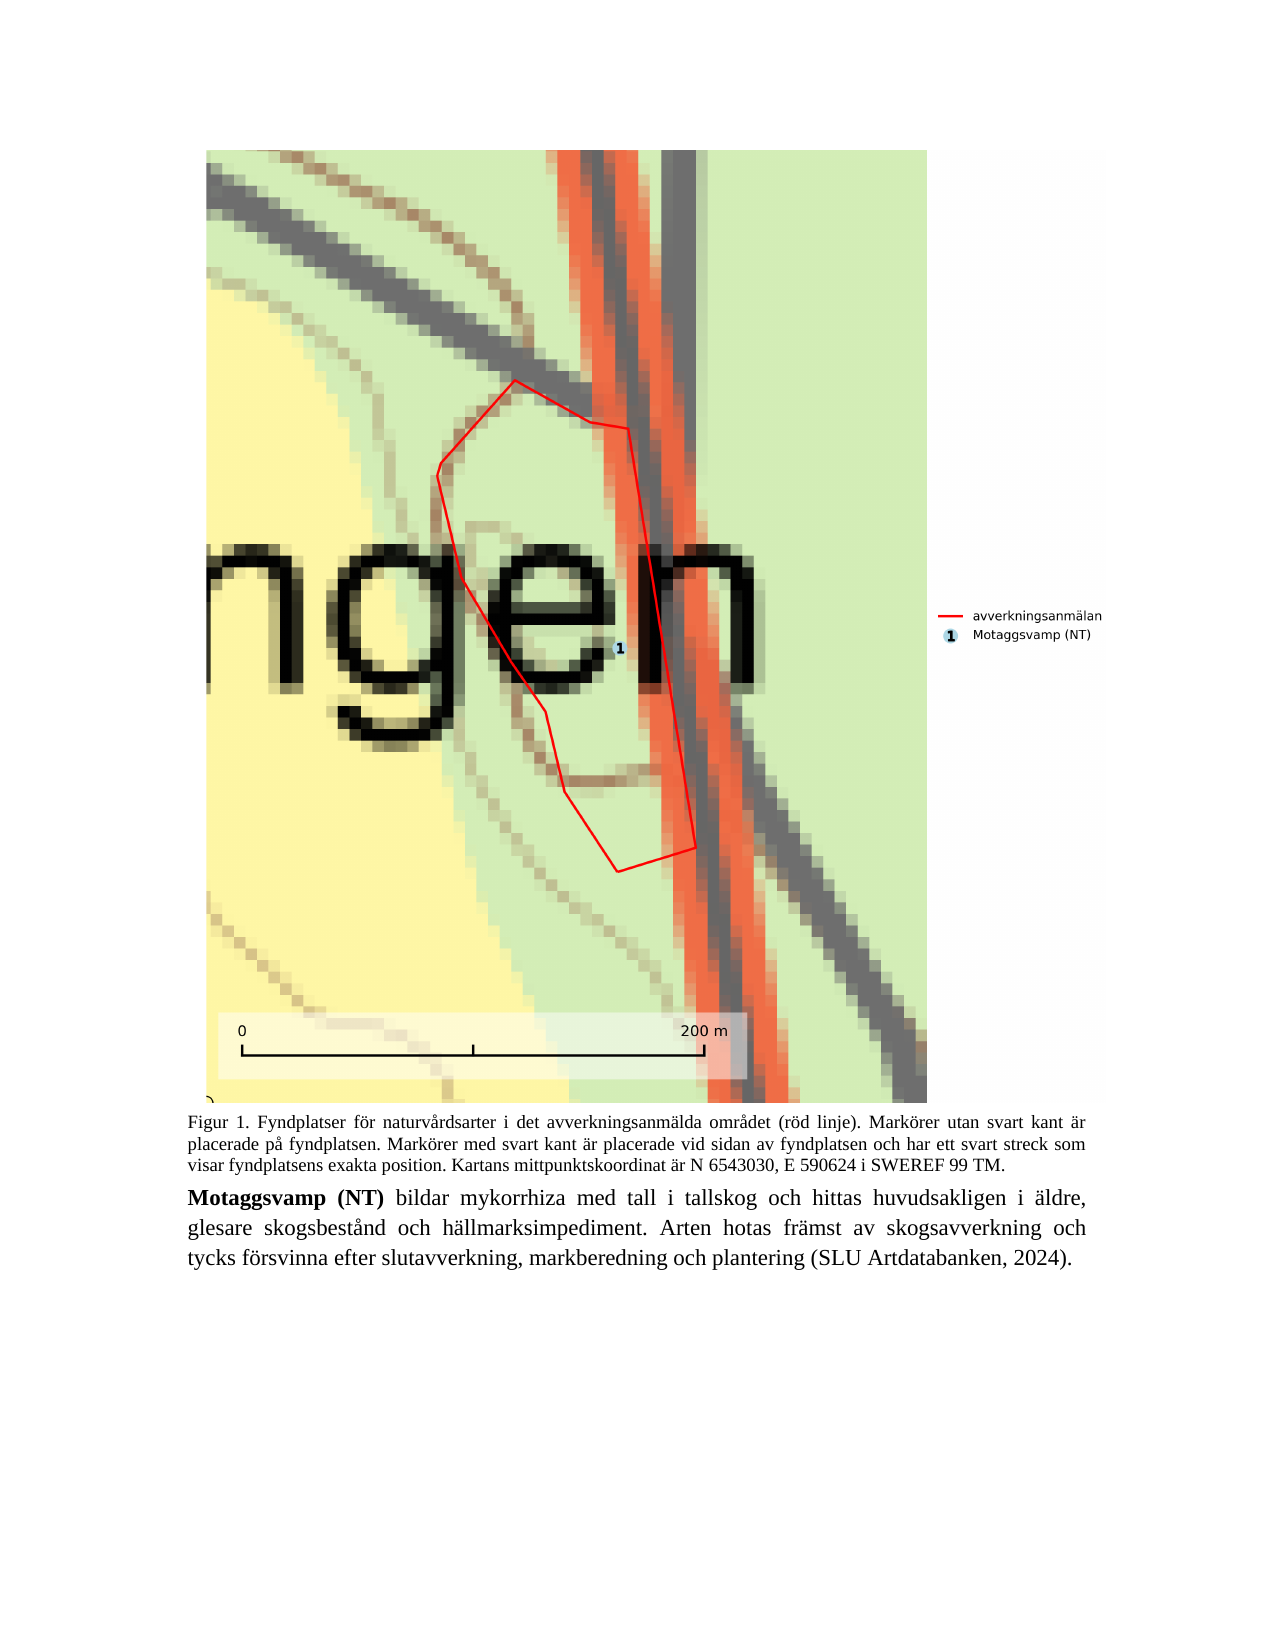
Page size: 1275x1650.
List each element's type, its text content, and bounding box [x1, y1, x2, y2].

picture [206, 150, 1107, 1103]
text Figur 1. Fyndplatser för naturvårdsarter i det avverkningsanmälda området (röd linje). Markörer utan svart kant är placerade på fyndplatsen. Markörer med svart kant är placerade vid sidan av fyndplatsen och har ett svart streck som visar fyndplatsens exakta position. Kartans mittpunktskoordinat är N 6543030, E 590624 i SWEREF 99 TM. [187, 1111, 1087, 1176]
text Motaggsvamp (NT) bildar mykorrhiza med tall i tallskog och hittas huvudsakligen i äldre, glesare skogsbestånd och hällmarksimpediment. Arten hotas främst av skogsavverkning och tycks försvinna efter slutavverkning, markberedning och plantering (SLU Artdatabanken, 2024). [187, 1184, 1087, 1271]
